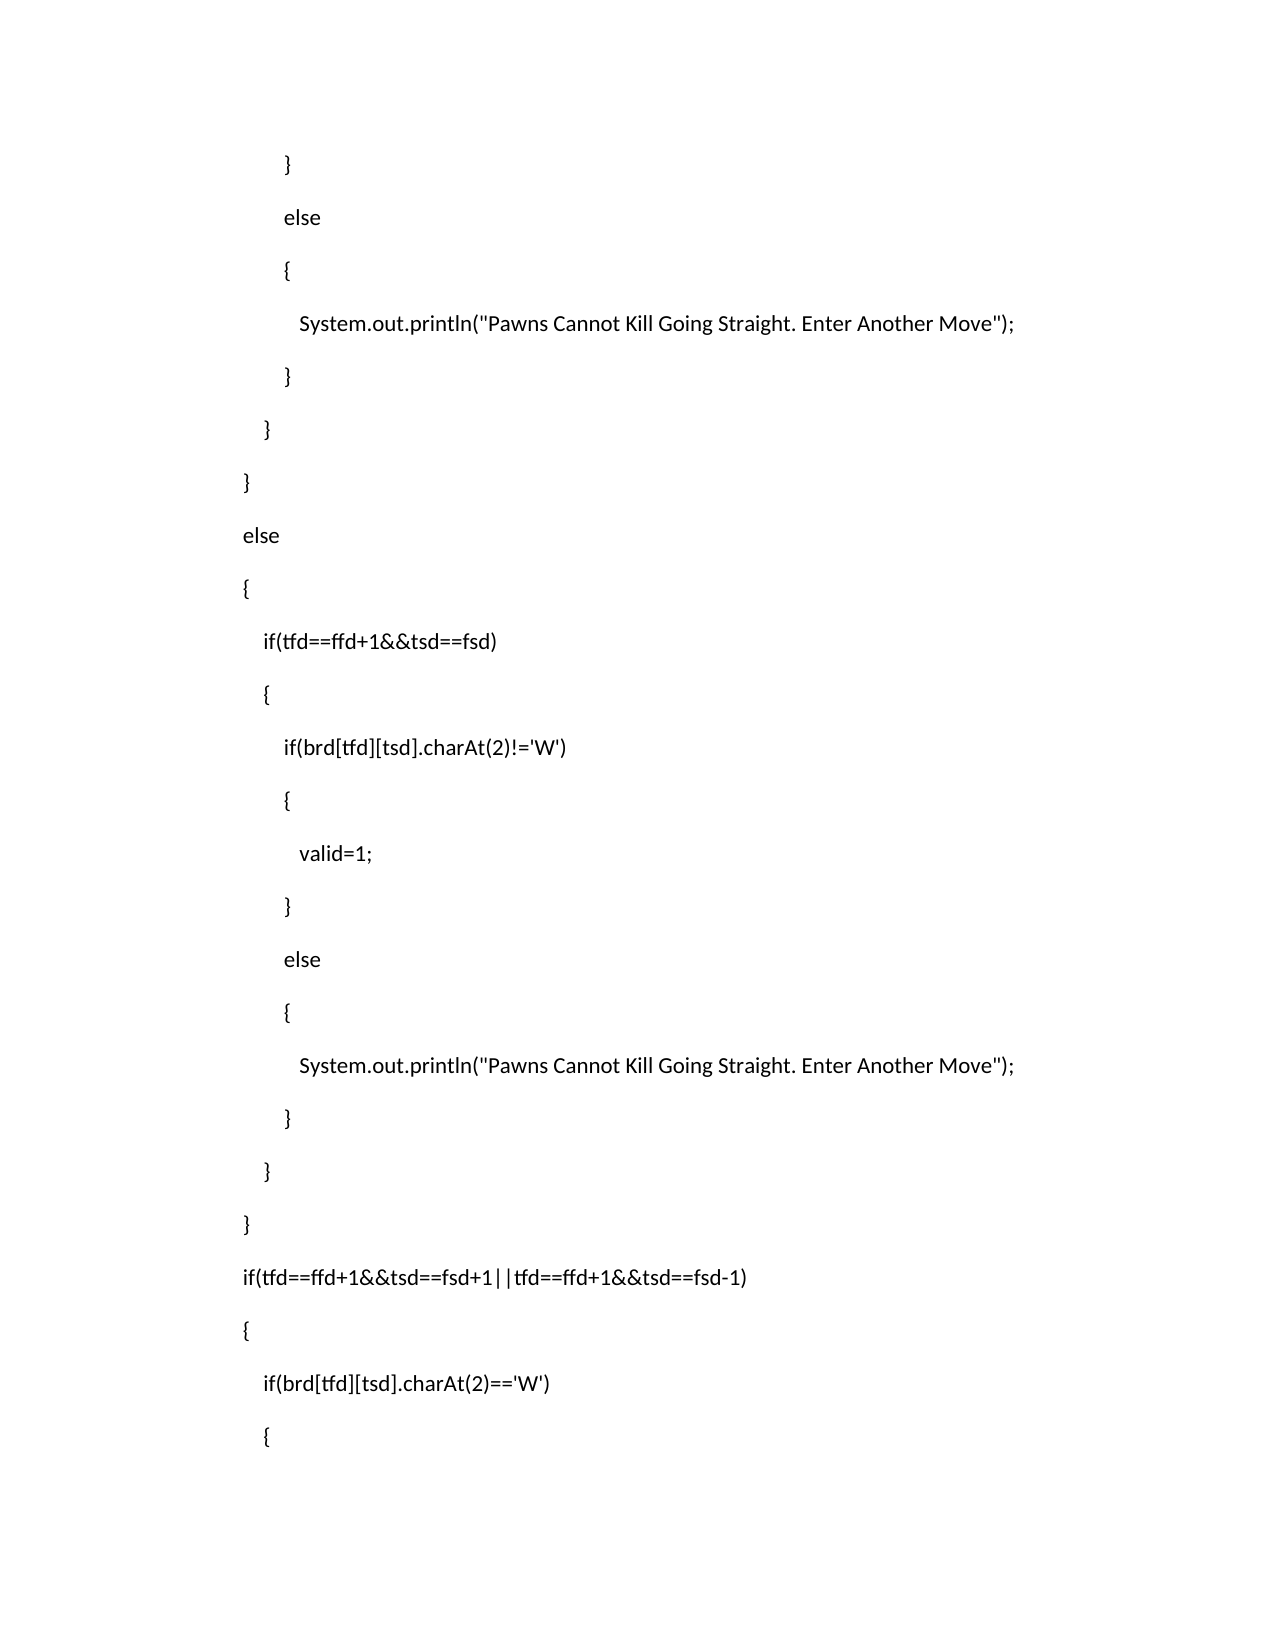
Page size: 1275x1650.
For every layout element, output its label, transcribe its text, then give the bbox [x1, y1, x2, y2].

text { [150, 1422, 1125, 1451]
text { [150, 256, 1125, 284]
text } [150, 1157, 1125, 1185]
text valid=1; [150, 839, 1125, 867]
text } [150, 468, 1125, 496]
text { [150, 680, 1125, 708]
text else [150, 521, 1125, 549]
text } [150, 150, 1125, 178]
text System.out.println("Pawns Cannot Kill Going Straight. Enter Another Move"); [150, 1051, 1125, 1079]
text } [150, 1104, 1125, 1132]
text else [150, 203, 1125, 231]
text } [150, 892, 1125, 920]
text { [150, 574, 1125, 602]
text if(tfd==ffd+1&&tsd==fsd+1||tfd==ffd+1&&tsd==fsd-1) [150, 1263, 1125, 1291]
text { [150, 786, 1125, 814]
text { [150, 998, 1125, 1026]
text if(brd[tfd][tsd].charAt(2)!='W') [150, 733, 1125, 761]
text } [150, 415, 1125, 443]
text { [150, 1316, 1125, 1344]
text if(tfd==ffd+1&&tsd==fsd) [150, 627, 1125, 655]
text else [150, 945, 1125, 973]
text System.out.println("Pawns Cannot Kill Going Straight. Enter Another Move"); [150, 309, 1125, 337]
text } [150, 1210, 1125, 1238]
text } [150, 362, 1125, 390]
text if(brd[tfd][tsd].charAt(2)=='W') [150, 1369, 1125, 1397]
